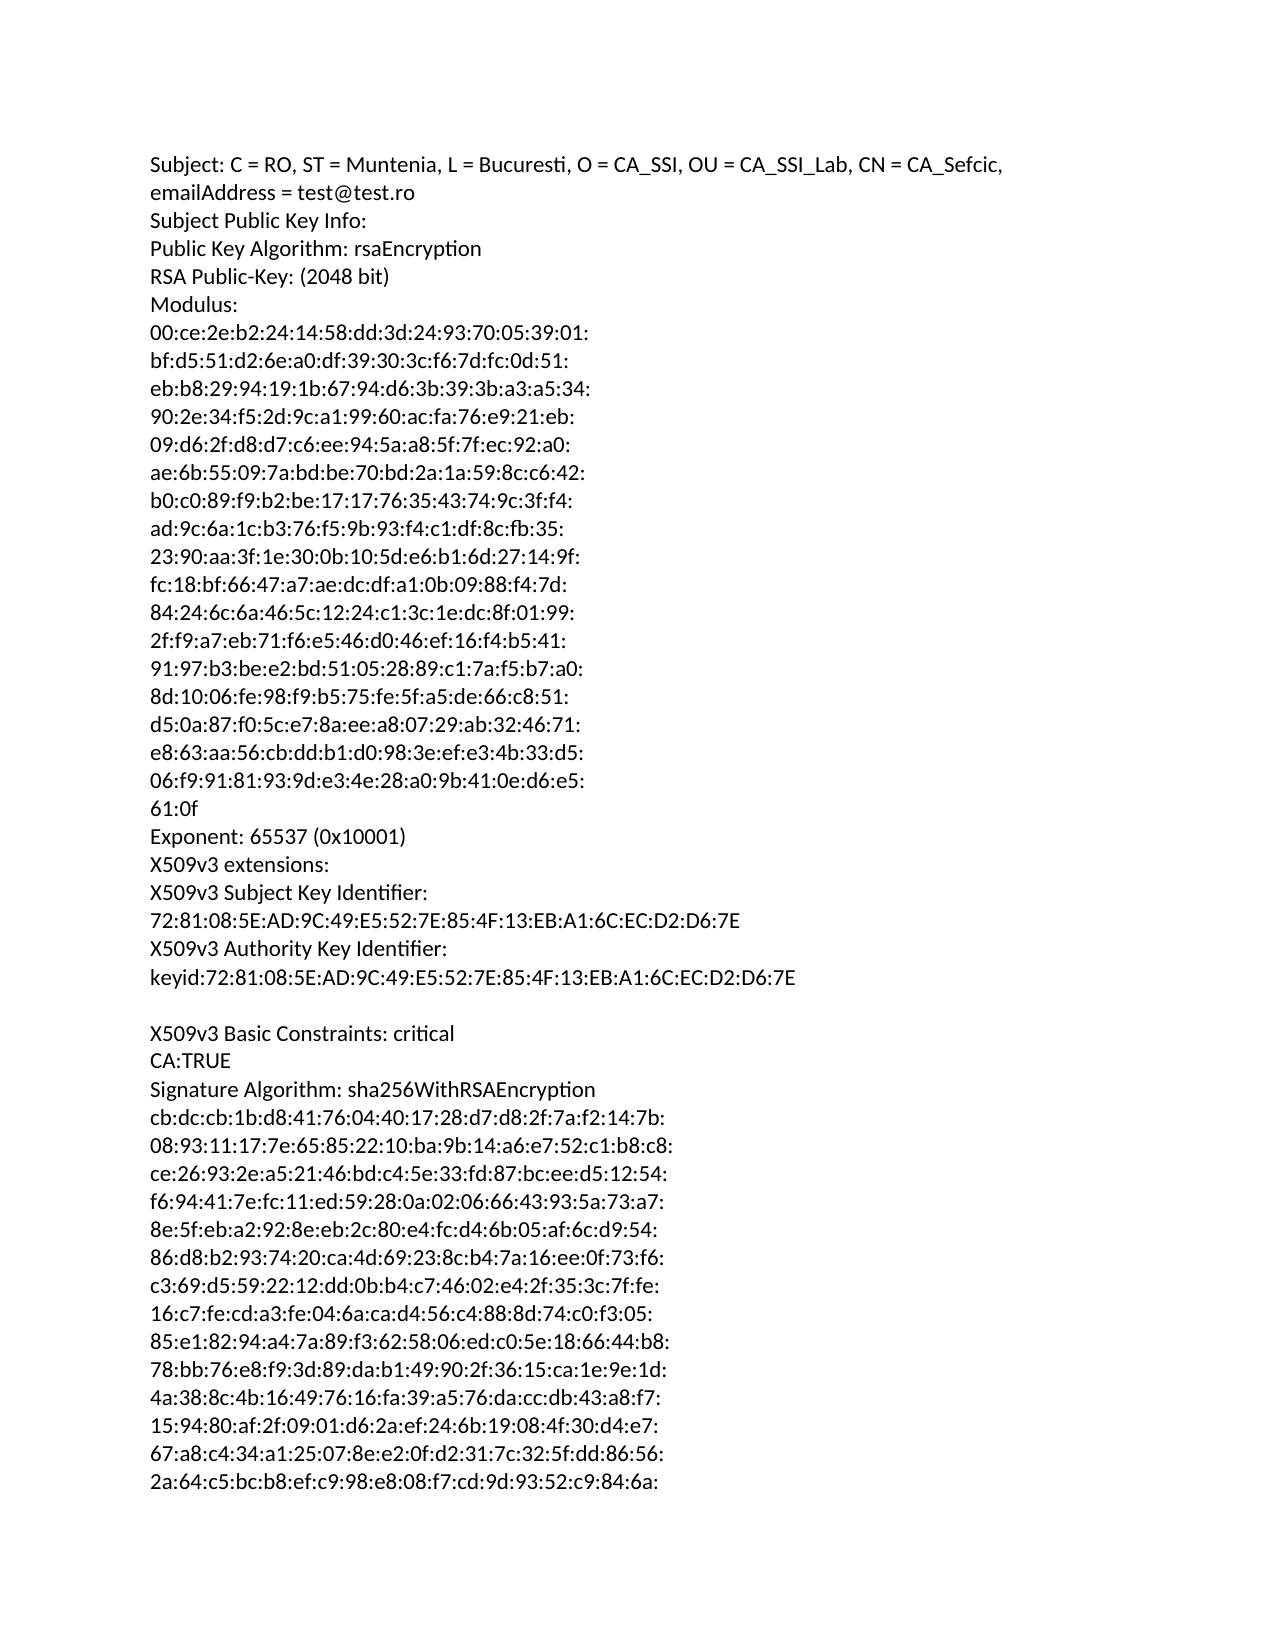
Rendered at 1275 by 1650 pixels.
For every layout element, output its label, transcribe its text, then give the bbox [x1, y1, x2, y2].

text ad:9c:6a:1c:b3:76:f5:9b:93:f4:c1:df:8c:fb:35: [150, 514, 1125, 542]
text 85:e1:82:94:a4:7a:89:f3:62:58:06:ed:c0:5e:18:66:44:b8: [150, 1327, 1125, 1355]
text 84:24:6c:6a:46:5c:12:24:c1:3c:1e:dc:8f:01:99: [150, 598, 1125, 626]
text b0:c0:89:f9:b2:be:17:17:76:35:43:74:9c:3f:f4: [150, 486, 1125, 514]
text 06:f9:91:81:93:9d:e3:4e:28:a0:9b:41:0e:d6:e5: [150, 766, 1125, 794]
text Subject: C = RO, ST = Muntenia, L = Bucuresti, O = CA_SSI, OU = CA_SSI_Lab, CN = CA_Sefcic, emailAddress = test@test.ro [150, 150, 1125, 206]
text 90:2e:34:f5:2d:9c:a1:99:60:ac:fa:76:e9:21:eb: [150, 402, 1125, 430]
text 91:97:b3:be:e2:bd:51:05:28:89:c1:7a:f5:b7:a0: [150, 654, 1125, 682]
text ae:6b:55:09:7a:bd:be:70:bd:2a:1a:59:8c:c6:42: [150, 458, 1125, 486]
text c3:69:d5:59:22:12:dd:0b:b4:c7:46:02:e4:2f:35:3c:7f:fe: [150, 1271, 1125, 1299]
text 2a:64:c5:bc:b8:ef:c9:98:e8:08:f7:cd:9d:93:52:c9:84:6a: [150, 1467, 1125, 1495]
text X509v3 Basic Constraints: critical [150, 1019, 1125, 1047]
text Public Key Algorithm: rsaEncryption [150, 234, 1125, 262]
text 4a:38:8c:4b:16:49:76:16:fa:39:a5:76:da:cc:db:43:a8:f7: [150, 1383, 1125, 1411]
text 61:0f [150, 794, 1125, 822]
text 00:ce:2e:b2:24:14:58:dd:3d:24:93:70:05:39:01: [150, 318, 1125, 346]
text 67:a8:c4:34:a1:25:07:8e:e2:0f:d2:31:7c:32:5f:dd:86:56: [150, 1439, 1125, 1467]
text 08:93:11:17:7e:65:85:22:10:ba:9b:14:a6:e7:52:c1:b8:c8: [150, 1131, 1125, 1159]
text 72:81:08:5E:AD:9C:49:E5:52:7E:85:4F:13:EB:A1:6C:EC:D2:D6:7E [150, 907, 1125, 934]
text eb:b8:29:94:19:1b:67:94:d6:3b:39:3b:a3:a5:34: [150, 374, 1125, 402]
text Subject Public Key Info: [150, 206, 1125, 234]
text d5:0a:87:f0:5c:e7:8a:ee:a8:07:29:ab:32:46:71: [150, 710, 1125, 738]
text 8d:10:06:fe:98:f9:b5:75:fe:5f:a5:de:66:c8:51: [150, 682, 1125, 710]
text X509v3 Subject Key Identifier: [150, 878, 1125, 907]
text X509v3 extensions: [150, 851, 1125, 878]
text X509v3 Authority Key Identifier: [150, 934, 1125, 963]
text 86:d8:b2:93:74:20:ca:4d:69:23:8c:b4:7a:16:ee:0f:73:f6: [150, 1243, 1125, 1271]
text e8:63:aa:56:cb:dd:b1:d0:98:3e:ef:e3:4b:33:d5: [150, 738, 1125, 766]
text 78:bb:76:e8:f9:3d:89:da:b1:49:90:2f:36:15:ca:1e:9e:1d: [150, 1355, 1125, 1383]
text Signature Algorithm: sha256WithRSAEncryption [150, 1075, 1125, 1103]
text 09:d6:2f:d8:d7:c6:ee:94:5a:a8:5f:7f:ec:92:a0: [150, 430, 1125, 458]
text f6:94:41:7e:fc:11:ed:59:28:0a:02:06:66:43:93:5a:73:a7: [150, 1187, 1125, 1215]
text fc:18:bf:66:47:a7:ae:dc:df:a1:0b:09:88:f4:7d: [150, 570, 1125, 598]
text cb:dc:cb:1b:d8:41:76:04:40:17:28:d7:d8:2f:7a:f2:14:7b: [150, 1103, 1125, 1131]
text CA:TRUE [150, 1047, 1125, 1075]
text 15:94:80:af:2f:09:01:d6:2a:ef:24:6b:19:08:4f:30:d4:e7: [150, 1411, 1125, 1439]
text ce:26:93:2e:a5:21:46:bd:c4:5e:33:fd:87:bc:ee:d5:12:54: [150, 1159, 1125, 1187]
text keyid:72:81:08:5E:AD:9C:49:E5:52:7E:85:4F:13:EB:A1:6C:EC:D2:D6:7E [150, 963, 1125, 991]
text 23:90:aa:3f:1e:30:0b:10:5d:e6:b1:6d:27:14:9f: [150, 542, 1125, 570]
text bf:d5:51:d2:6e:a0:df:39:30:3c:f6:7d:fc:0d:51: [150, 346, 1125, 374]
text 8e:5f:eb:a2:92:8e:eb:2c:80:e4:fc:d4:6b:05:af:6c:d9:54: [150, 1215, 1125, 1243]
text 2f:f9:a7:eb:71:f6:e5:46:d0:46:ef:16:f4:b5:41: [150, 626, 1125, 654]
text Exponent: 65537 (0x10001) [150, 822, 1125, 851]
text RSA Public-Key: (2048 bit) [150, 262, 1125, 290]
text 16:c7:fe:cd:a3:fe:04:6a:ca:d4:56:c4:88:8d:74:c0:f3:05: [150, 1299, 1125, 1327]
text Modulus: [150, 290, 1125, 318]
